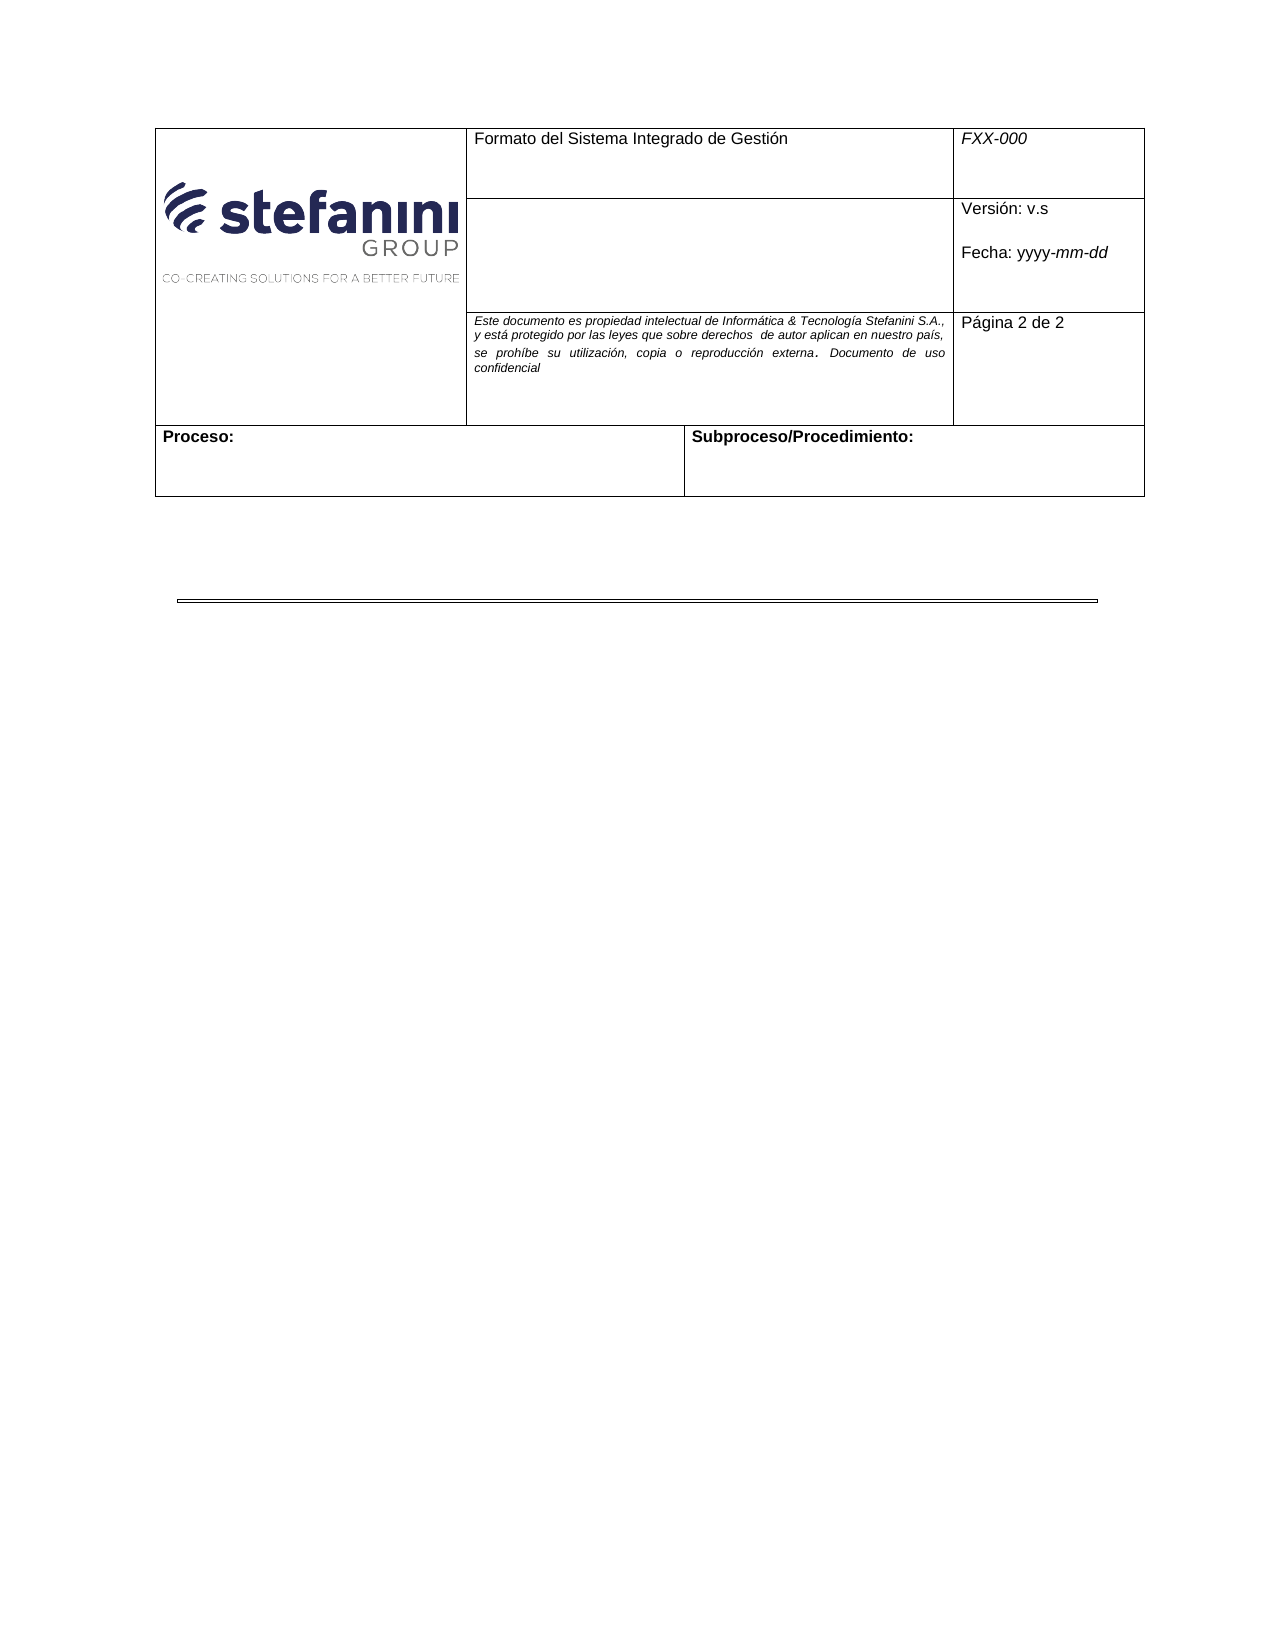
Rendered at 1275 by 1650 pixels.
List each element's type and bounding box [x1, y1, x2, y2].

picture [162, 182, 460, 286]
